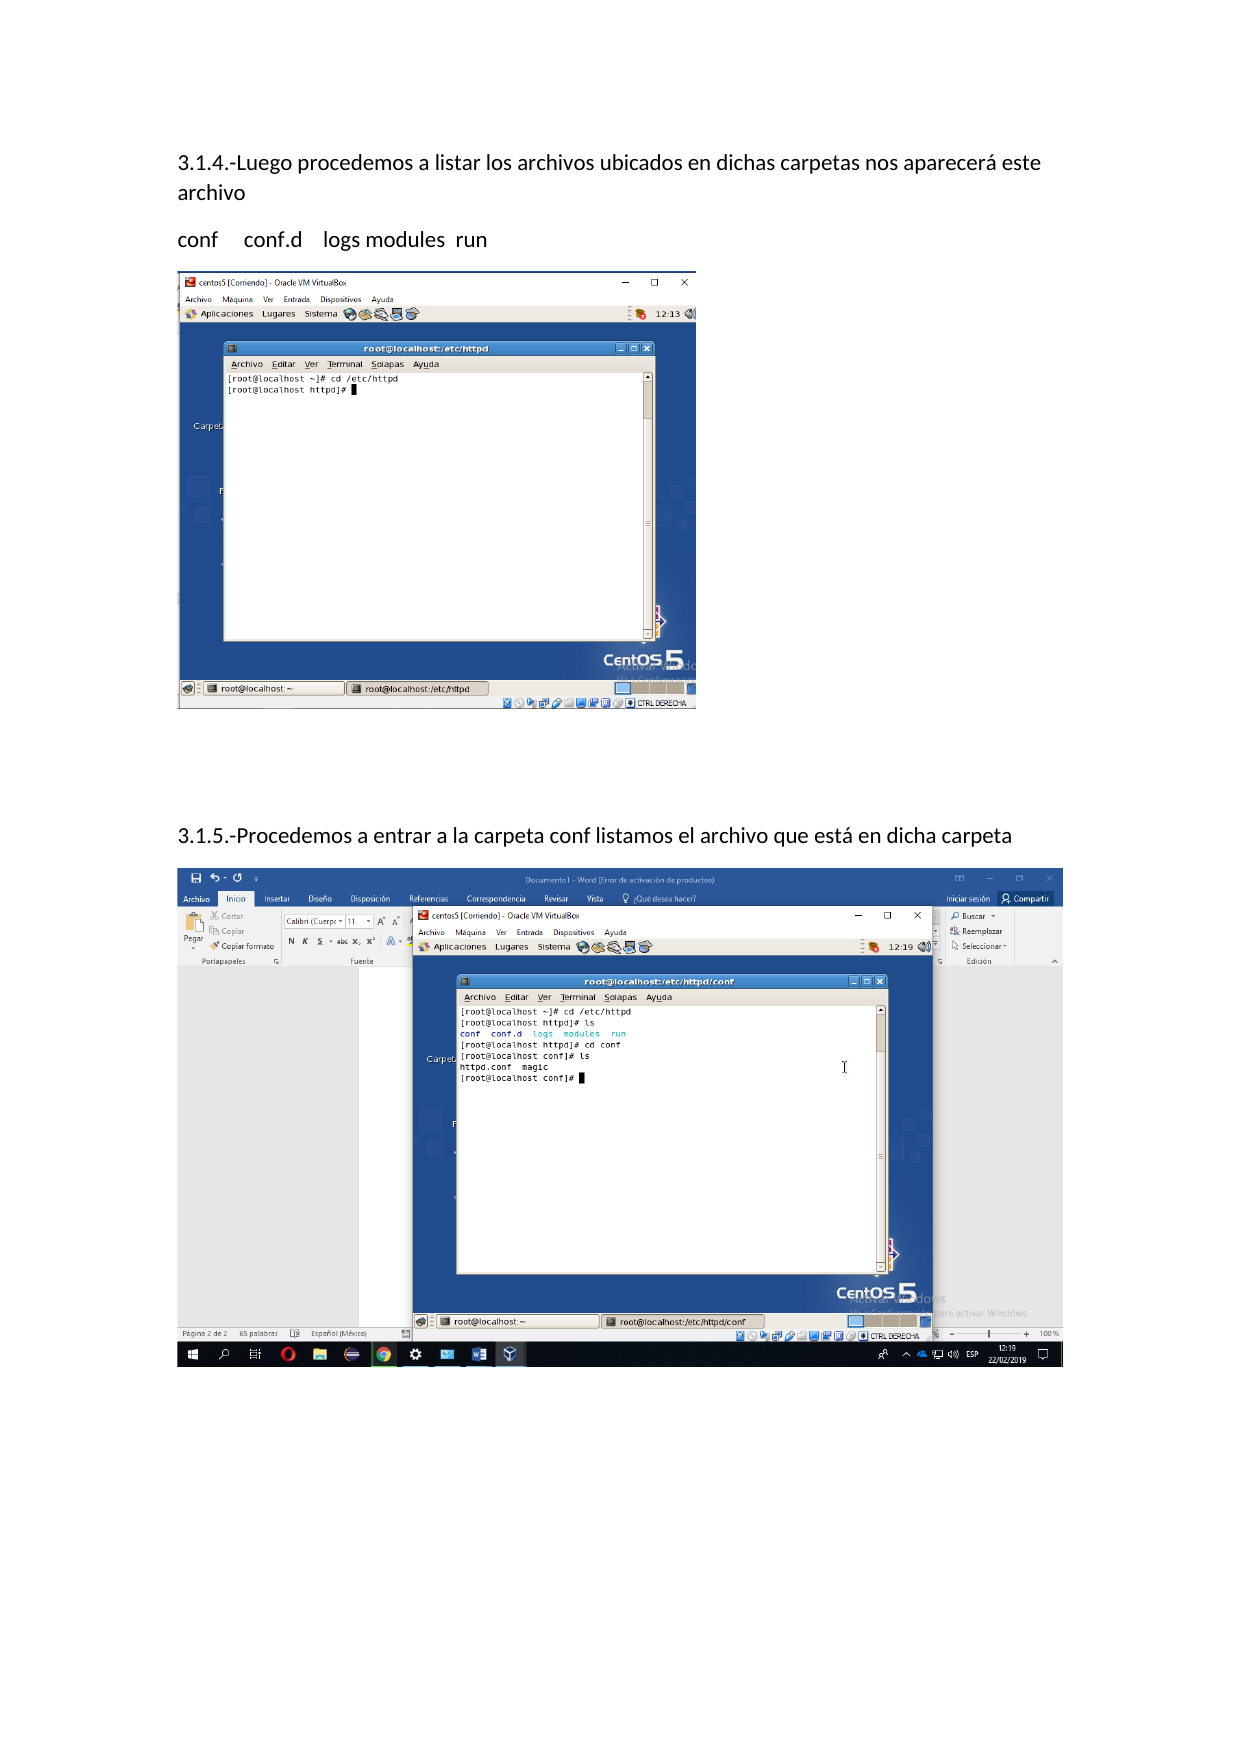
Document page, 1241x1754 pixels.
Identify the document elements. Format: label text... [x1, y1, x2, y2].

text 3.1.4.-Luego procedemos a listar los archivos ubicados en dichas carpetas nos aparecerá este archivo [177, 148, 1063, 206]
text 3.1.5.-Procedemos a entrar a la carpeta conf listamos el archivo que está en dicha carpeta [177, 822, 1063, 850]
text conf conf.d logs modules run [177, 225, 1063, 253]
picture [177, 868, 1063, 1367]
picture [177, 271, 696, 709]
